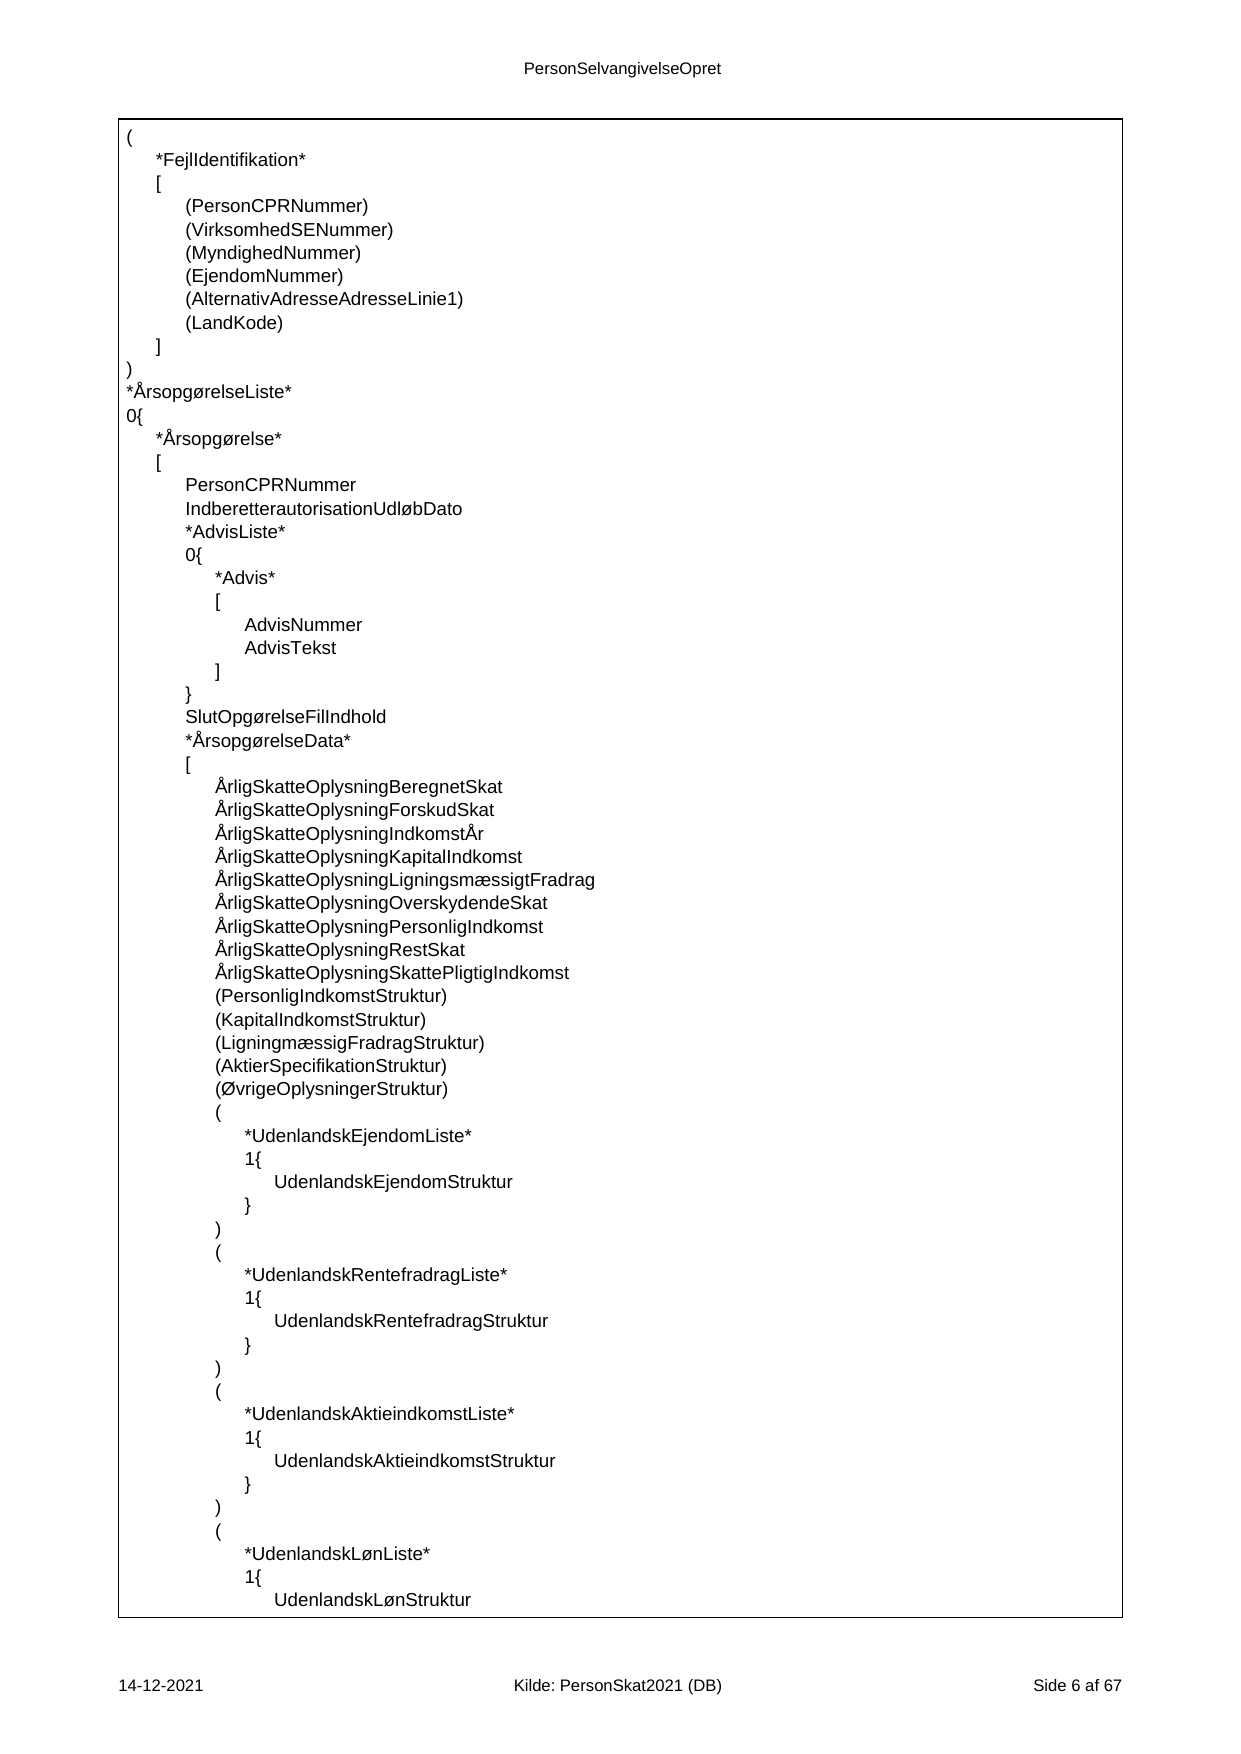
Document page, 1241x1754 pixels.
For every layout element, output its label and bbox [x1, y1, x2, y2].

table_cell [119, 120, 1122, 1617]
